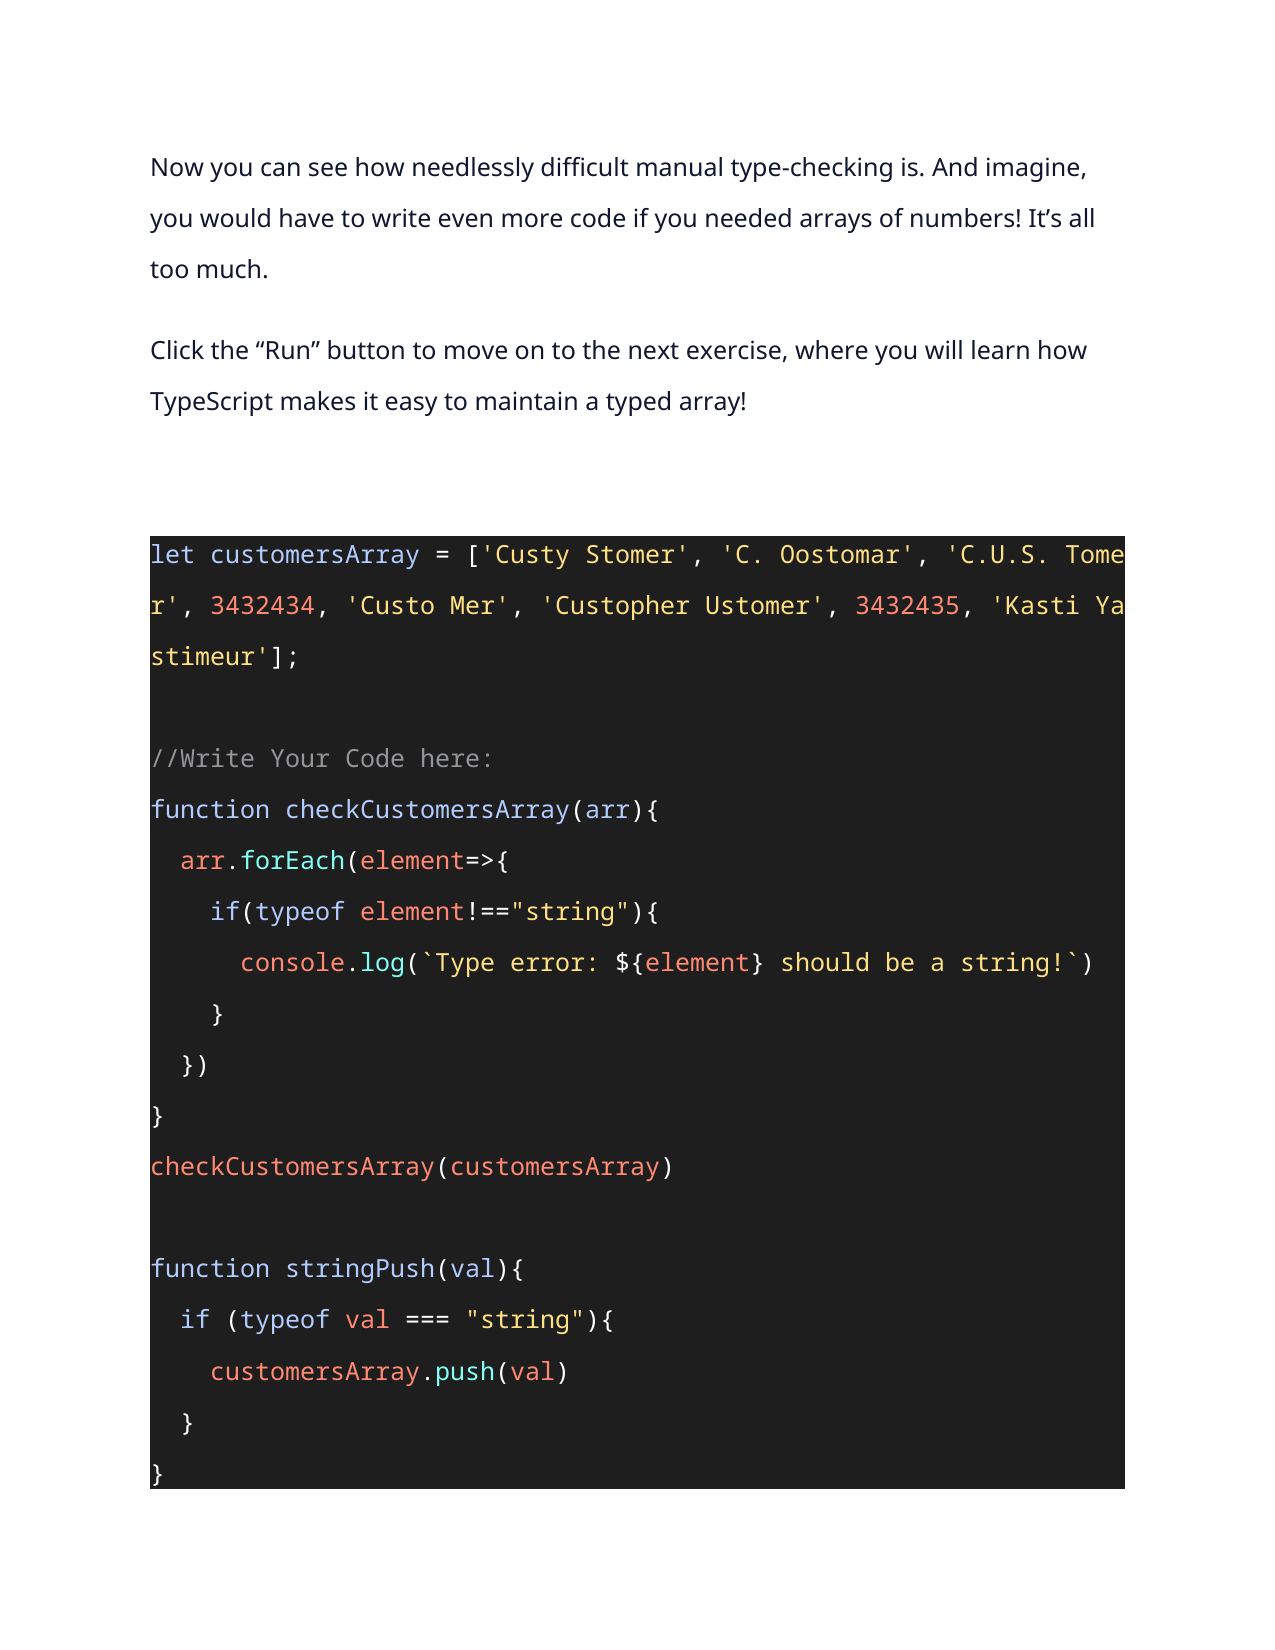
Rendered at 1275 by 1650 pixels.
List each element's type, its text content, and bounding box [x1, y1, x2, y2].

text Now you can see how needlessly difficult manual type-checking is. And imagine, you would have to write even more code if you needed arrays of numbers! It’s all too much. [150, 150, 1125, 286]
text }) [150, 1047, 1125, 1081]
text } [150, 1098, 1125, 1132]
text if (typeof val === "string"){ [150, 1302, 1125, 1336]
text } [150, 1404, 1125, 1438]
text if(typeof element!=="string"){ [150, 894, 1125, 928]
text arr.forEach(element=>{ [150, 843, 1125, 877]
text function checkCustomersArray(arr){ [150, 792, 1125, 826]
text customersArray.push(val) [150, 1353, 1125, 1387]
text checkCustomersArray(customersArray) [150, 1149, 1125, 1183]
text function stringPush(val){ [150, 1251, 1125, 1285]
text Click the “Run” button to move on to the next exercise, where you will learn how TypeScript makes it easy to maintain a typed array! [150, 332, 1125, 417]
text } [150, 996, 1125, 1030]
text } [150, 1455, 1125, 1489]
text console.log(`Type error: ${element} should be a string!`) [150, 945, 1125, 979]
text let customersArray = ['Custy Stomer', 'C. Oostomar', 'C.U.S. Tomer', 3432434, 'Custo Mer', 'Custopher Ustomer', 3432435, 'Kasti Yastimeur']; [150, 536, 1125, 673]
text //Write Your Code here: [150, 741, 1125, 775]
